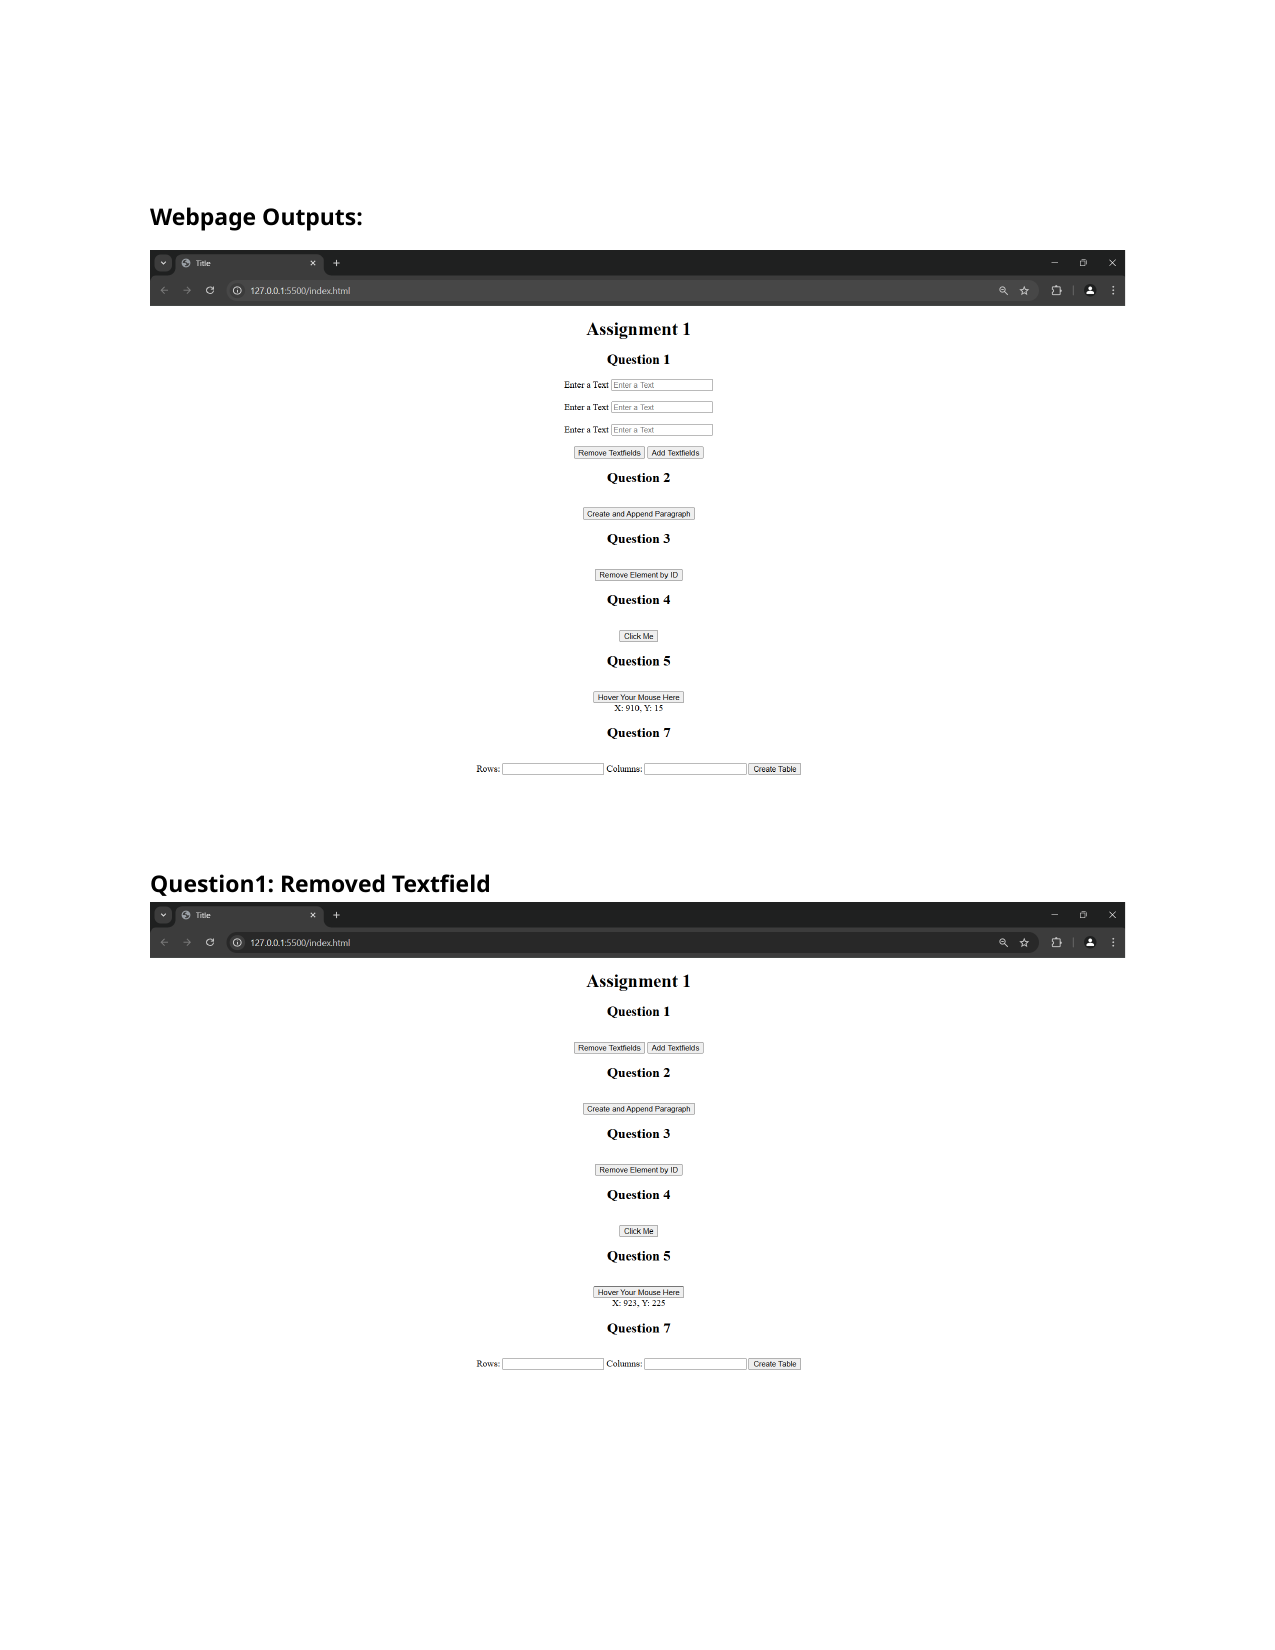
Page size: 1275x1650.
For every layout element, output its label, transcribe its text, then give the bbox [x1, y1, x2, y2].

text Question1: Removed Textfield [150, 868, 1125, 902]
picture [150, 902, 1125, 1451]
picture [150, 250, 1125, 799]
text Webpage Outputs: [150, 200, 1125, 232]
